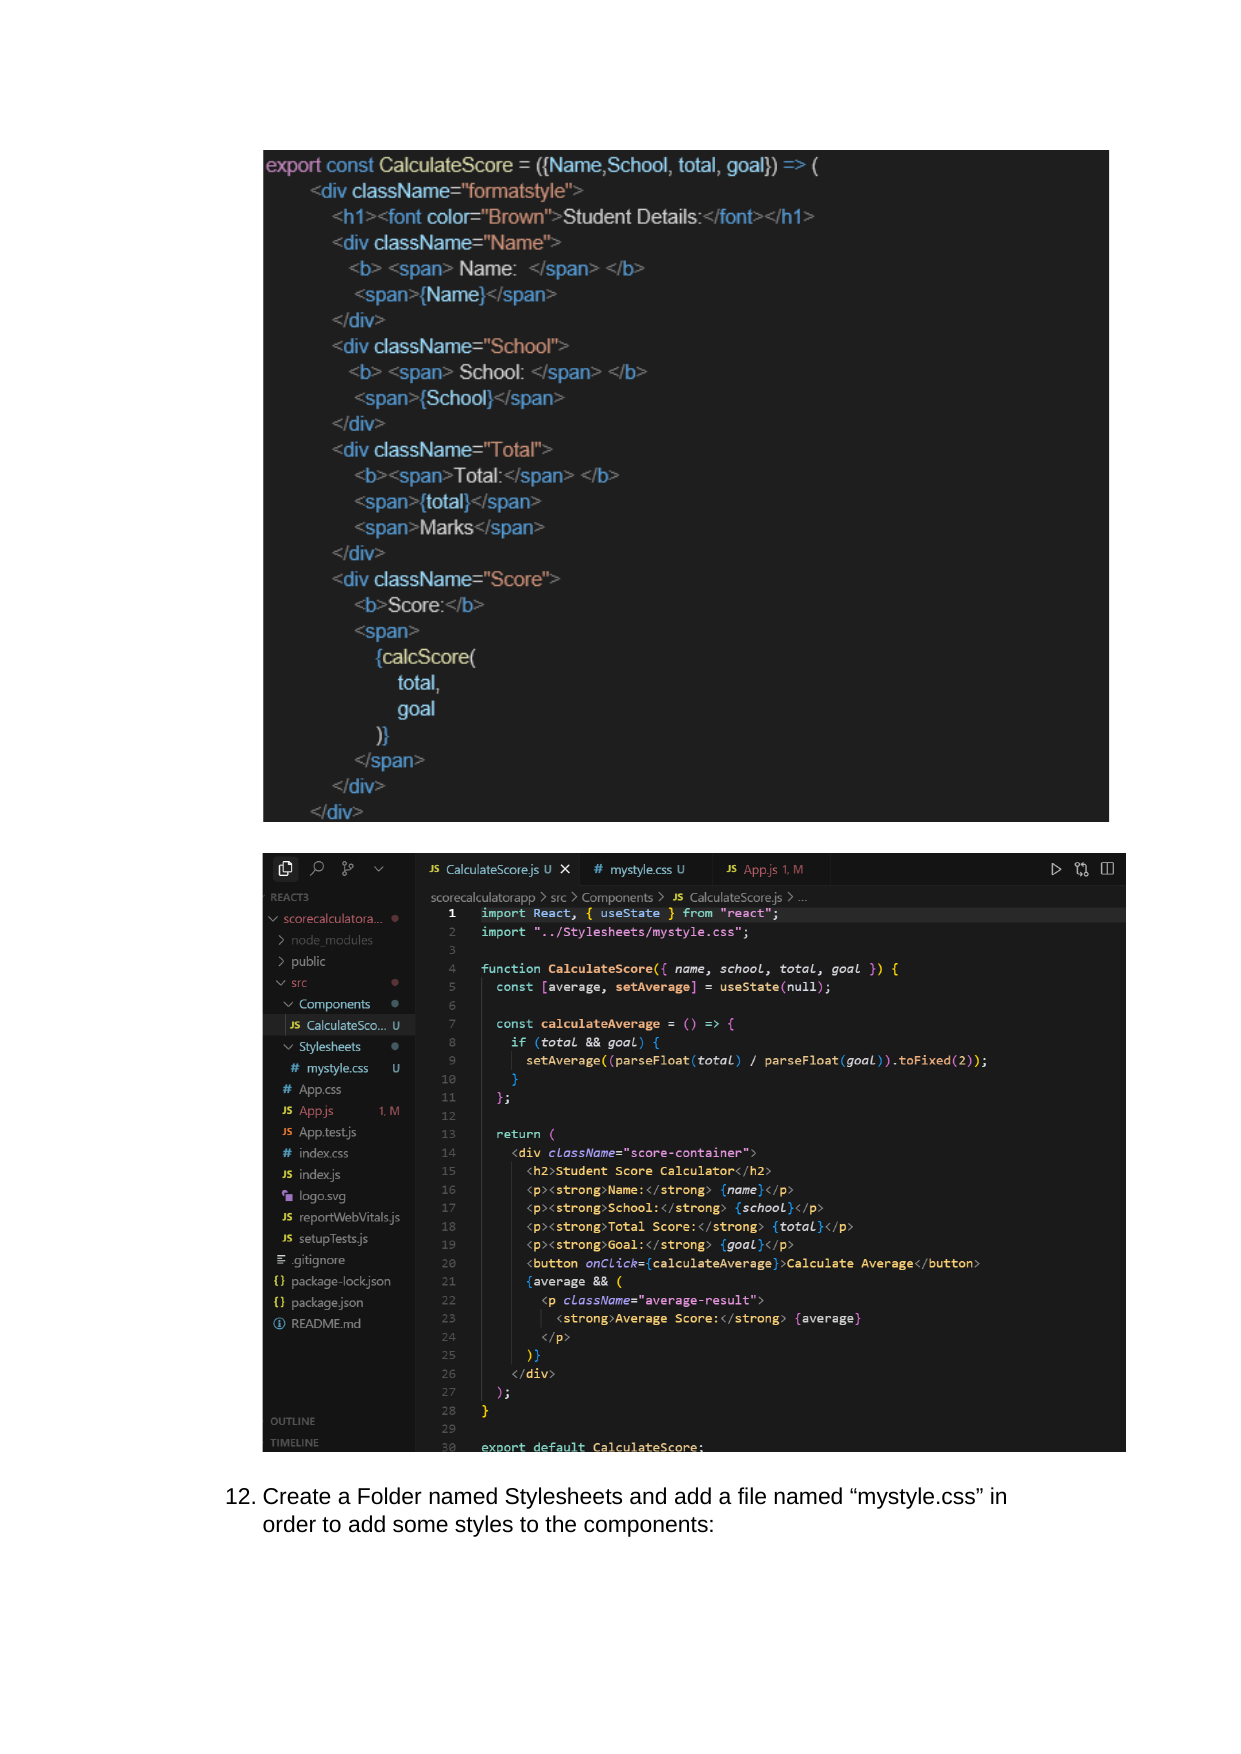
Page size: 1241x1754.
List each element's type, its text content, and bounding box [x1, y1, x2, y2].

picture [262, 853, 1126, 1452]
list Create a Folder named Stylesheets and add a file named “mystyle.css” in order to add some styles to the components: [225, 1483, 1053, 1537]
picture [262, 150, 1110, 822]
